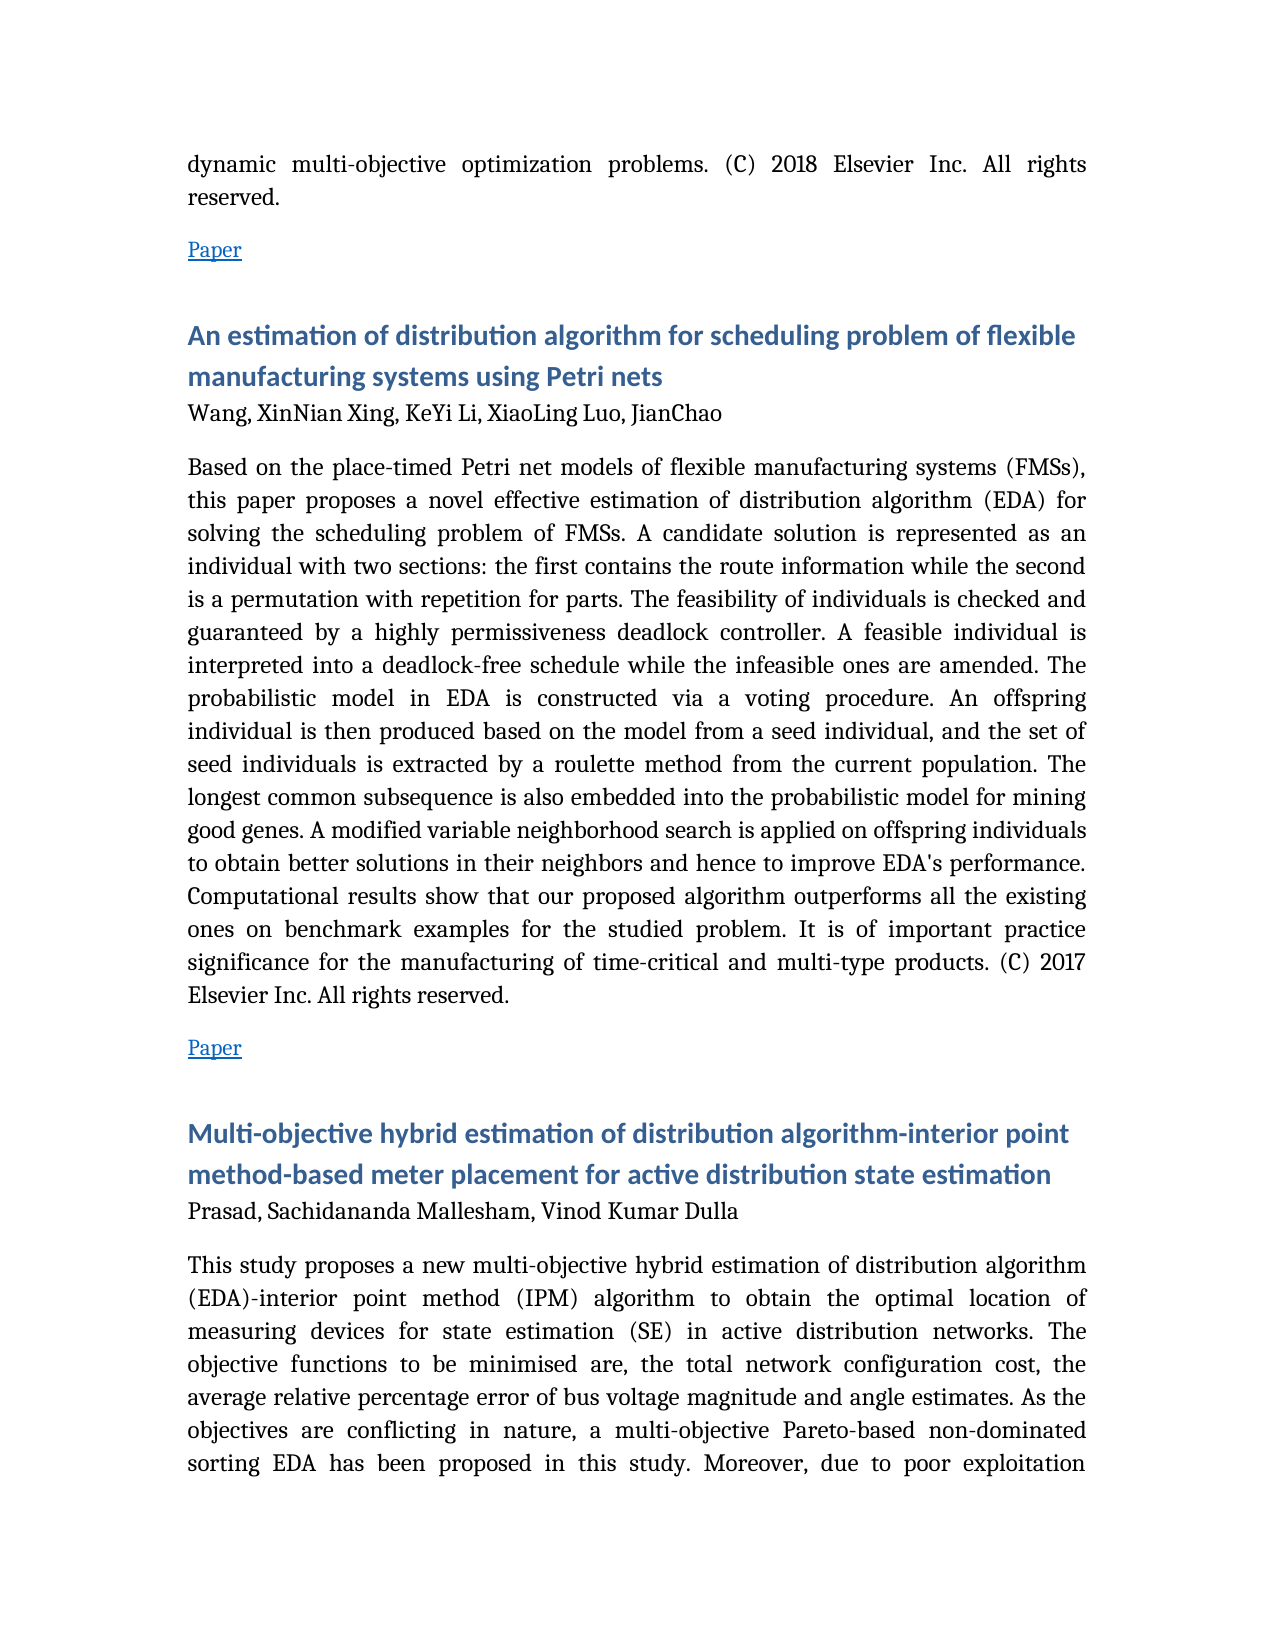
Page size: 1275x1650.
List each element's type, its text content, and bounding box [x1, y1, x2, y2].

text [187, 1251, 1087, 1478]
text Paper [187, 237, 1087, 263]
text Prasad, Sachidananda Mallesham, Vinod Kumar Dulla [187, 1197, 1087, 1226]
text Based on the place-timed Petri net models of flexible manufacturing systems (FMSs), this paper proposes a novel effective estimation of distribution algorithm (EDA) for solving the scheduling problem of FMSs. A candidate solution is represented as an individual with two sections: the first contains the route information while the second is a permutation with repetition for parts. The feasibility of individuals is checked and guaranteed by a highly permissiveness deadlock controller. A feasible individual is interpreted into a deadlock-free schedule while the infeasible ones are amended. The probabilistic model in EDA is constructed via a voting procedure. An offspring individual is then produced based on the model from a seed individual, and the set of seed individuals is extracted by a roulette method from the current population. The longest common subsequence is also embedded into the probabilistic model for mining good genes. A modified variable neighborhood search is applied on offspring individuals to obtain better solutions in their neighbors and hence to improve EDA's performance. Computational results show that our proposed algorithm outperforms all the existing ones on benchmark examples for the studied problem. It is of important practice significance for the manufacturing of time-critical and multi-type products. (C) 2017 Elsevier Inc. All rights reserved. [187, 453, 1087, 1010]
subtitle Multi-objective hybrid estimation of distribution algorithm-interior point method-based meter placement for active distribution state estimation [187, 1115, 1087, 1192]
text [187, 150, 1087, 212]
text Wang, XinNian Xing, KeYi Li, XiaoLing Luo, JianChao [187, 399, 1087, 428]
subtitle An estimation of distribution algorithm for scheduling problem of flexible manufacturing systems using Petri nets [187, 317, 1087, 394]
text Paper [187, 1035, 1087, 1061]
